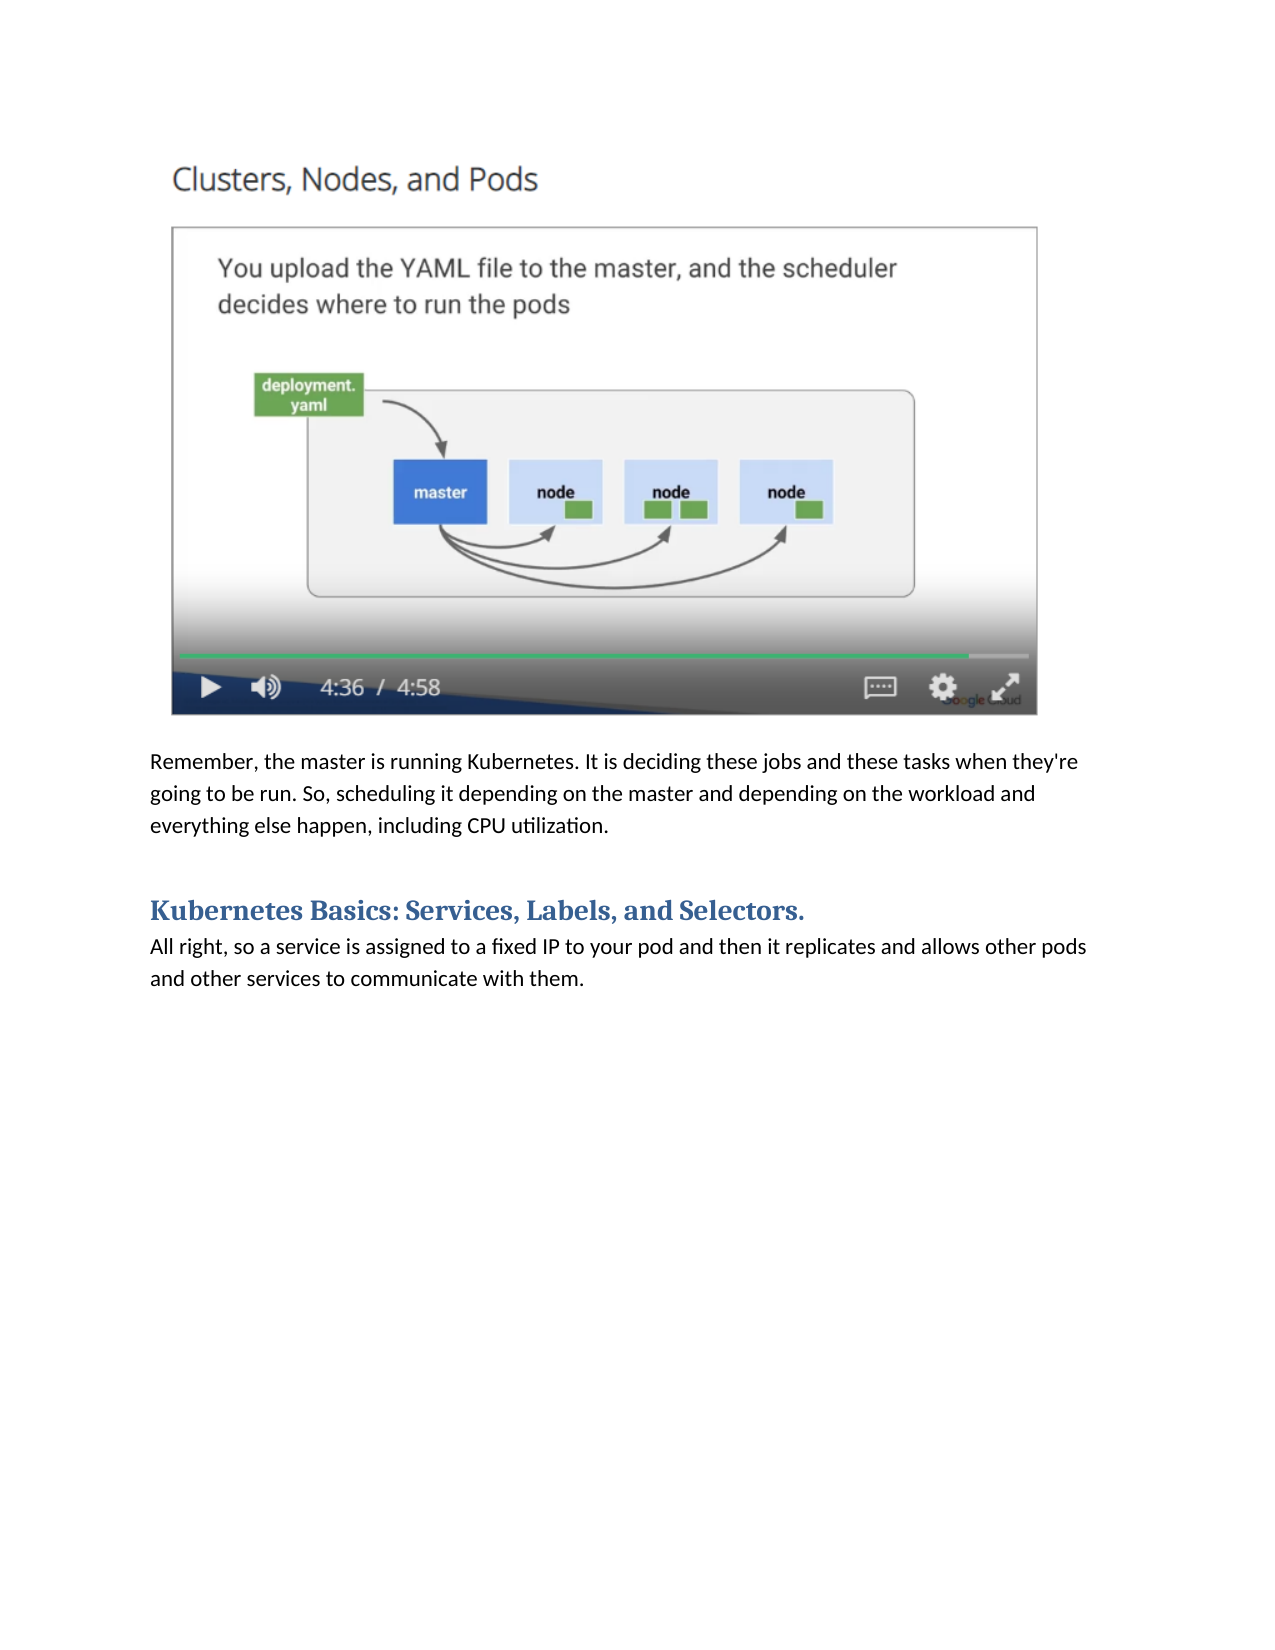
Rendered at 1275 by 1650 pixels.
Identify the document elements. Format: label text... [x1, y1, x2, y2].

picture [150, 150, 1054, 723]
subtitle Kubernetes Basics: Services, Labels, and Selectors. [150, 894, 1125, 927]
text Remember, the master is running Kubernetes. It is deciding these jobs and these tasks when they're going to be run. So, scheduling it depending on the master and depending on the workload and everything else happen, including CPU utilization. [150, 747, 1125, 840]
text All right, so a service is assigned to a fixed IP to your pod and then it replicates and allows other pods and other services to communicate with them. [150, 932, 1125, 993]
